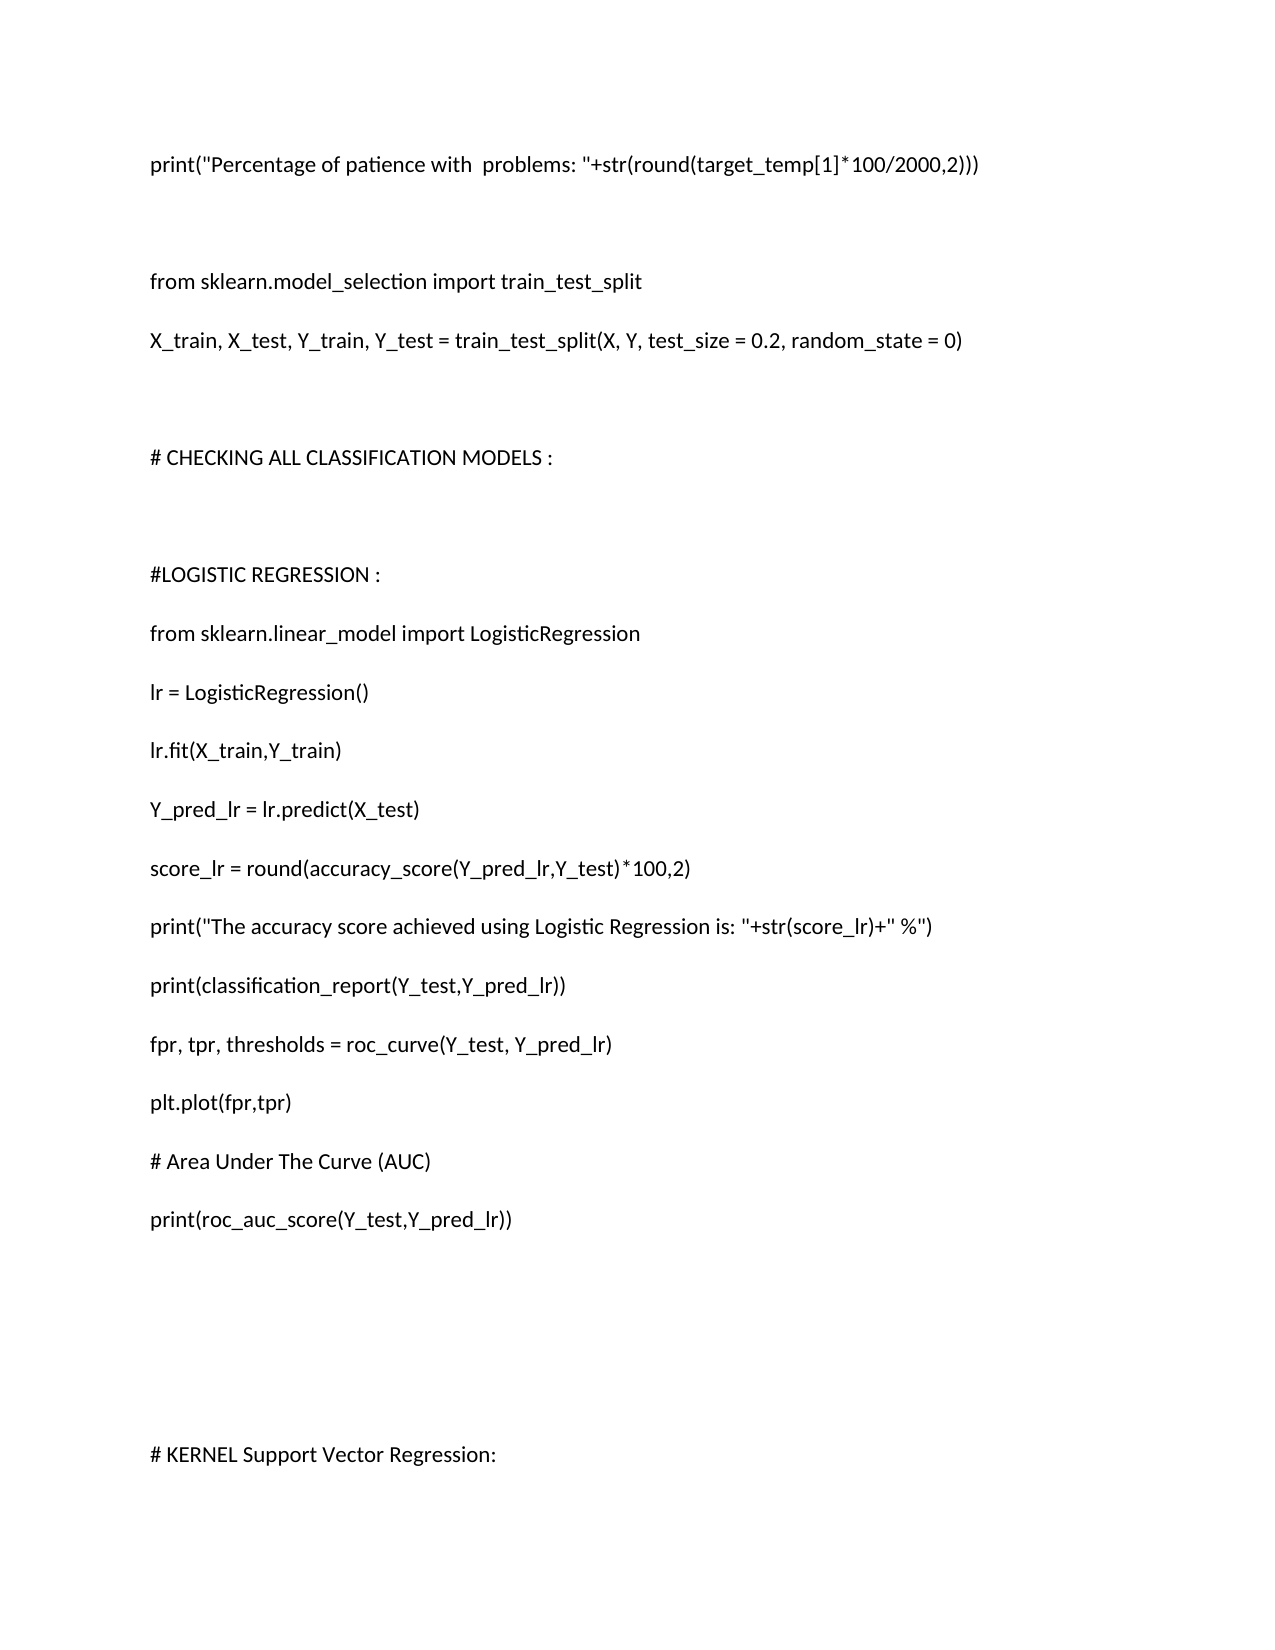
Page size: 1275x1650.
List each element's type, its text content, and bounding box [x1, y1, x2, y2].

text print(classification_report(Y_test,Y_pred_lr)) [150, 971, 1125, 999]
text print(roc_auc_score(Y_test,Y_pred_lr)) [150, 1206, 1125, 1234]
text lr.fit(X_train,Y_train) [150, 736, 1125, 764]
text Y_pred_lr = lr.predict(X_test) [150, 795, 1125, 823]
text # CHECKING ALL CLASSIFICATION MODELS : [150, 443, 1125, 471]
text # Area Under The Curve (AUC) [150, 1147, 1125, 1175]
text print("The accuracy score achieved using Logistic Regression is: "+str(score_lr)+" %") [150, 912, 1125, 940]
text fpr, tpr, thresholds = roc_curve(Y_test, Y_pred_lr) [150, 1030, 1125, 1058]
text plt.plot(fpr,tpr) [150, 1088, 1125, 1116]
text print("Percentage of patience with problems: "+str(round(target_temp[1]*100/2000,2))) [150, 150, 1125, 178]
text from sklearn.model_selection import train_test_split [150, 267, 1125, 295]
text lr = LogisticRegression() [150, 678, 1125, 706]
text from sklearn.linear_model import LogisticRegression [150, 619, 1125, 647]
text # KERNEL Support Vector Regression: [150, 1440, 1125, 1468]
text X_train, X_test, Y_train, Y_test = train_test_split(X, Y, test_size = 0.2, random_state = 0) [150, 326, 1125, 354]
text score_lr = round(accuracy_score(Y_pred_lr,Y_test)*100,2) [150, 854, 1125, 882]
text #LOGISTIC REGRESSION : [150, 561, 1125, 588]
